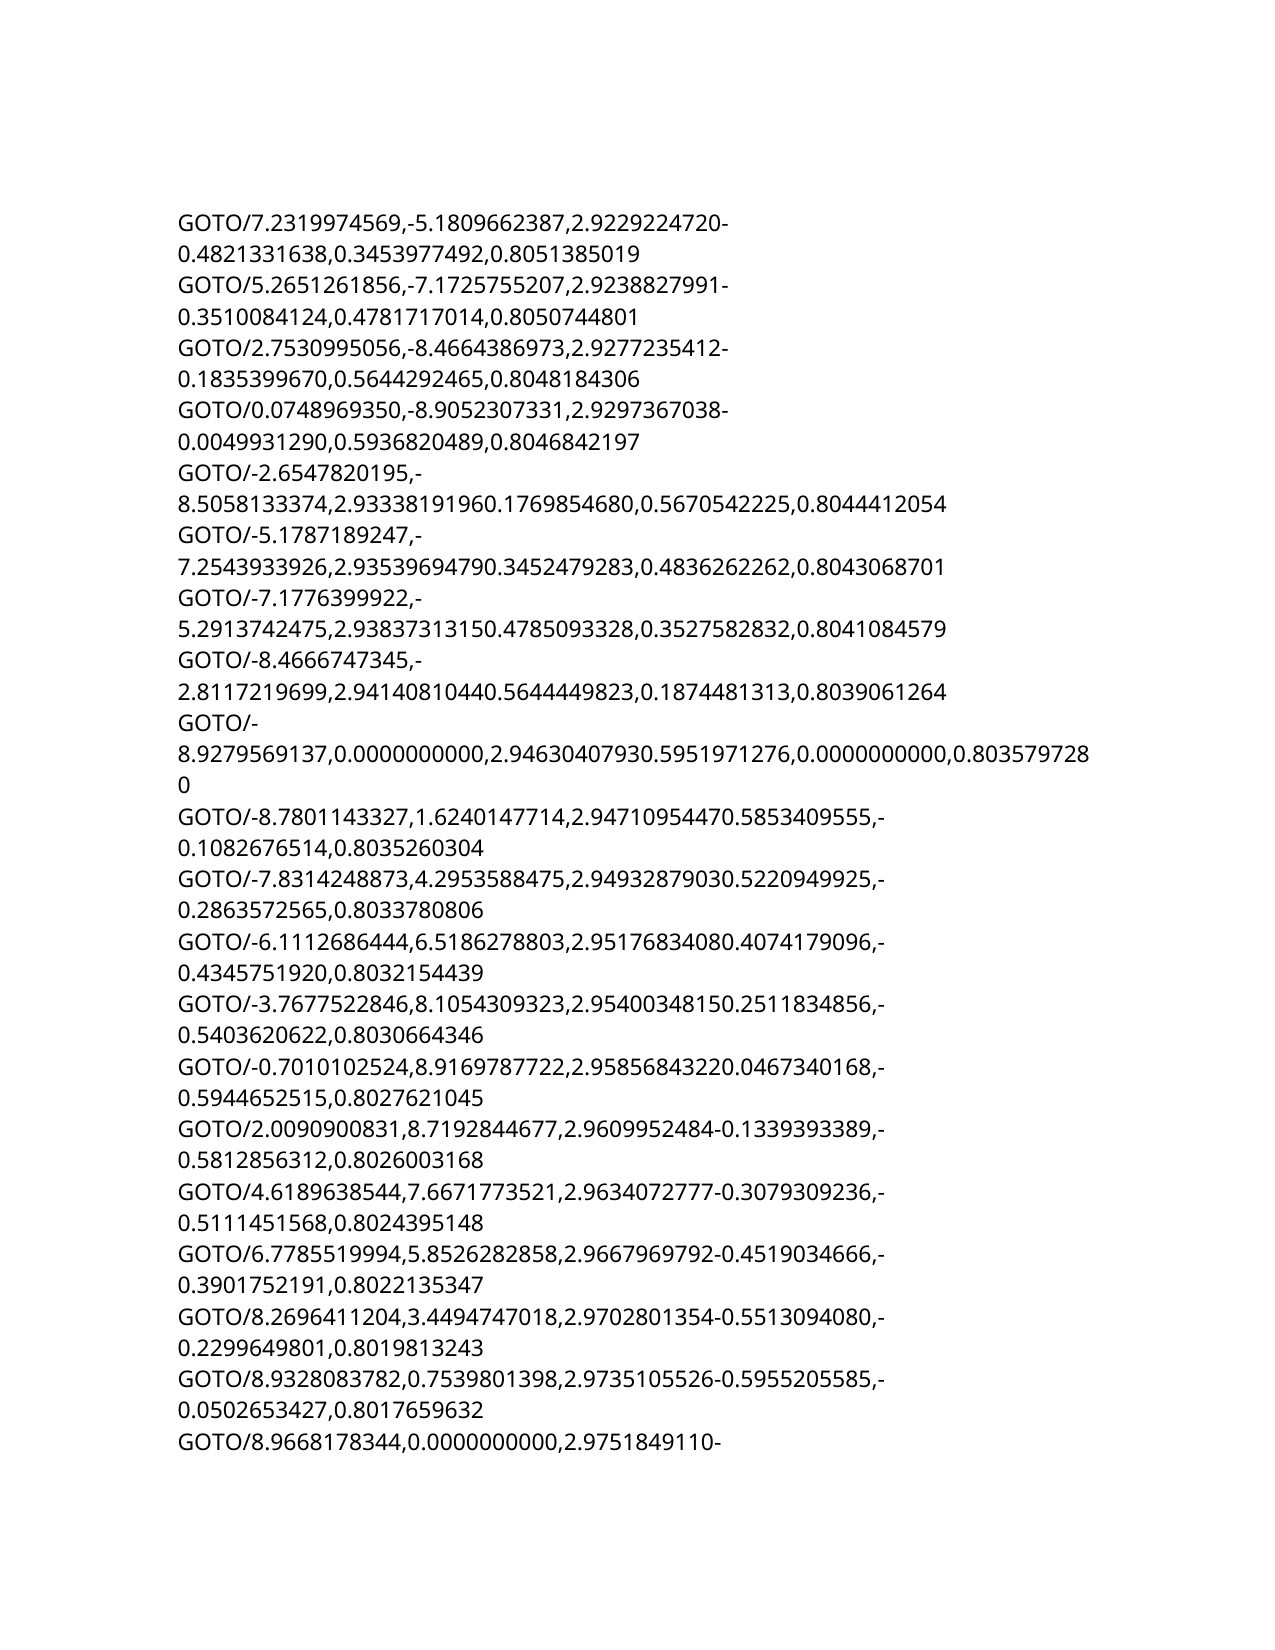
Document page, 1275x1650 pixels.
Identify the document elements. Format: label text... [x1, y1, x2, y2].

text GOTO/4.6189638544,7.6671773521,2.9634072777-0.3079309236,-0.5111451568,0.8024395148 [177, 1176, 1098, 1238]
text GOTO/5.2651261856,-7.1725755207,2.9238827991-0.3510084124,0.4781717014,0.8050744801 [177, 269, 1098, 332]
text GOTO/7.2319974569,-5.1809662387,2.9229224720-0.4821331638,0.3453977492,0.8051385019 [177, 207, 1098, 269]
text GOTO/-6.1112686444,6.5186278803,2.95176834080.4074179096,-0.4345751920,0.8032154439 [177, 926, 1098, 988]
text GOTO/-8.7801143327,1.6240147714,2.94710954470.5853409555,-0.1082676514,0.8035260304 [177, 801, 1098, 863]
text GOTO/-5.1787189247,-7.2543933926,2.93539694790.3452479283,0.4836262262,0.8043068701 [177, 519, 1098, 582]
text GOTO/-8.9279569137,0.0000000000,2.94630407930.5951971276,0.0000000000,0.8035797280 [177, 707, 1098, 801]
text GOTO/-8.4666747345,-2.8117219699,2.94140810440.5644449823,0.1874481313,0.8039061264 [177, 644, 1098, 707]
text GOTO/-7.1776399922,-5.2913742475,2.93837313150.4785093328,0.3527582832,0.8041084579 [177, 582, 1098, 644]
text GOTO/2.7530995056,-8.4664386973,2.9277235412-0.1835399670,0.5644292465,0.8048184306 [177, 332, 1098, 394]
text GOTO/8.9328083782,0.7539801398,2.9735105526-0.5955205585,-0.0502653427,0.8017659632 [177, 1363, 1098, 1426]
text GOTO/8.2696411204,3.4494747018,2.9702801354-0.5513094080,-0.2299649801,0.8019813243 [177, 1301, 1098, 1363]
text GOTO/-7.8314248873,4.2953588475,2.94932879030.5220949925,-0.2863572565,0.8033780806 [177, 863, 1098, 926]
text GOTO/0.0748969350,-8.9052307331,2.9297367038-0.0049931290,0.5936820489,0.8046842197 [177, 394, 1098, 457]
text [177, 1426, 1098, 1457]
text GOTO/-2.6547820195,-8.5058133374,2.93338191960.1769854680,0.5670542225,0.8044412054 [177, 457, 1098, 519]
text GOTO/2.0090900831,8.7192844677,2.9609952484-0.1339393389,-0.5812856312,0.8026003168 [177, 1113, 1098, 1176]
text GOTO/6.7785519994,5.8526282858,2.9667969792-0.4519034666,-0.3901752191,0.8022135347 [177, 1238, 1098, 1301]
text GOTO/-0.7010102524,8.9169787722,2.95856843220.0467340168,-0.5944652515,0.8027621045 [177, 1051, 1098, 1113]
text GOTO/-3.7677522846,8.1054309323,2.95400348150.2511834856,-0.5403620622,0.8030664346 [177, 988, 1098, 1051]
